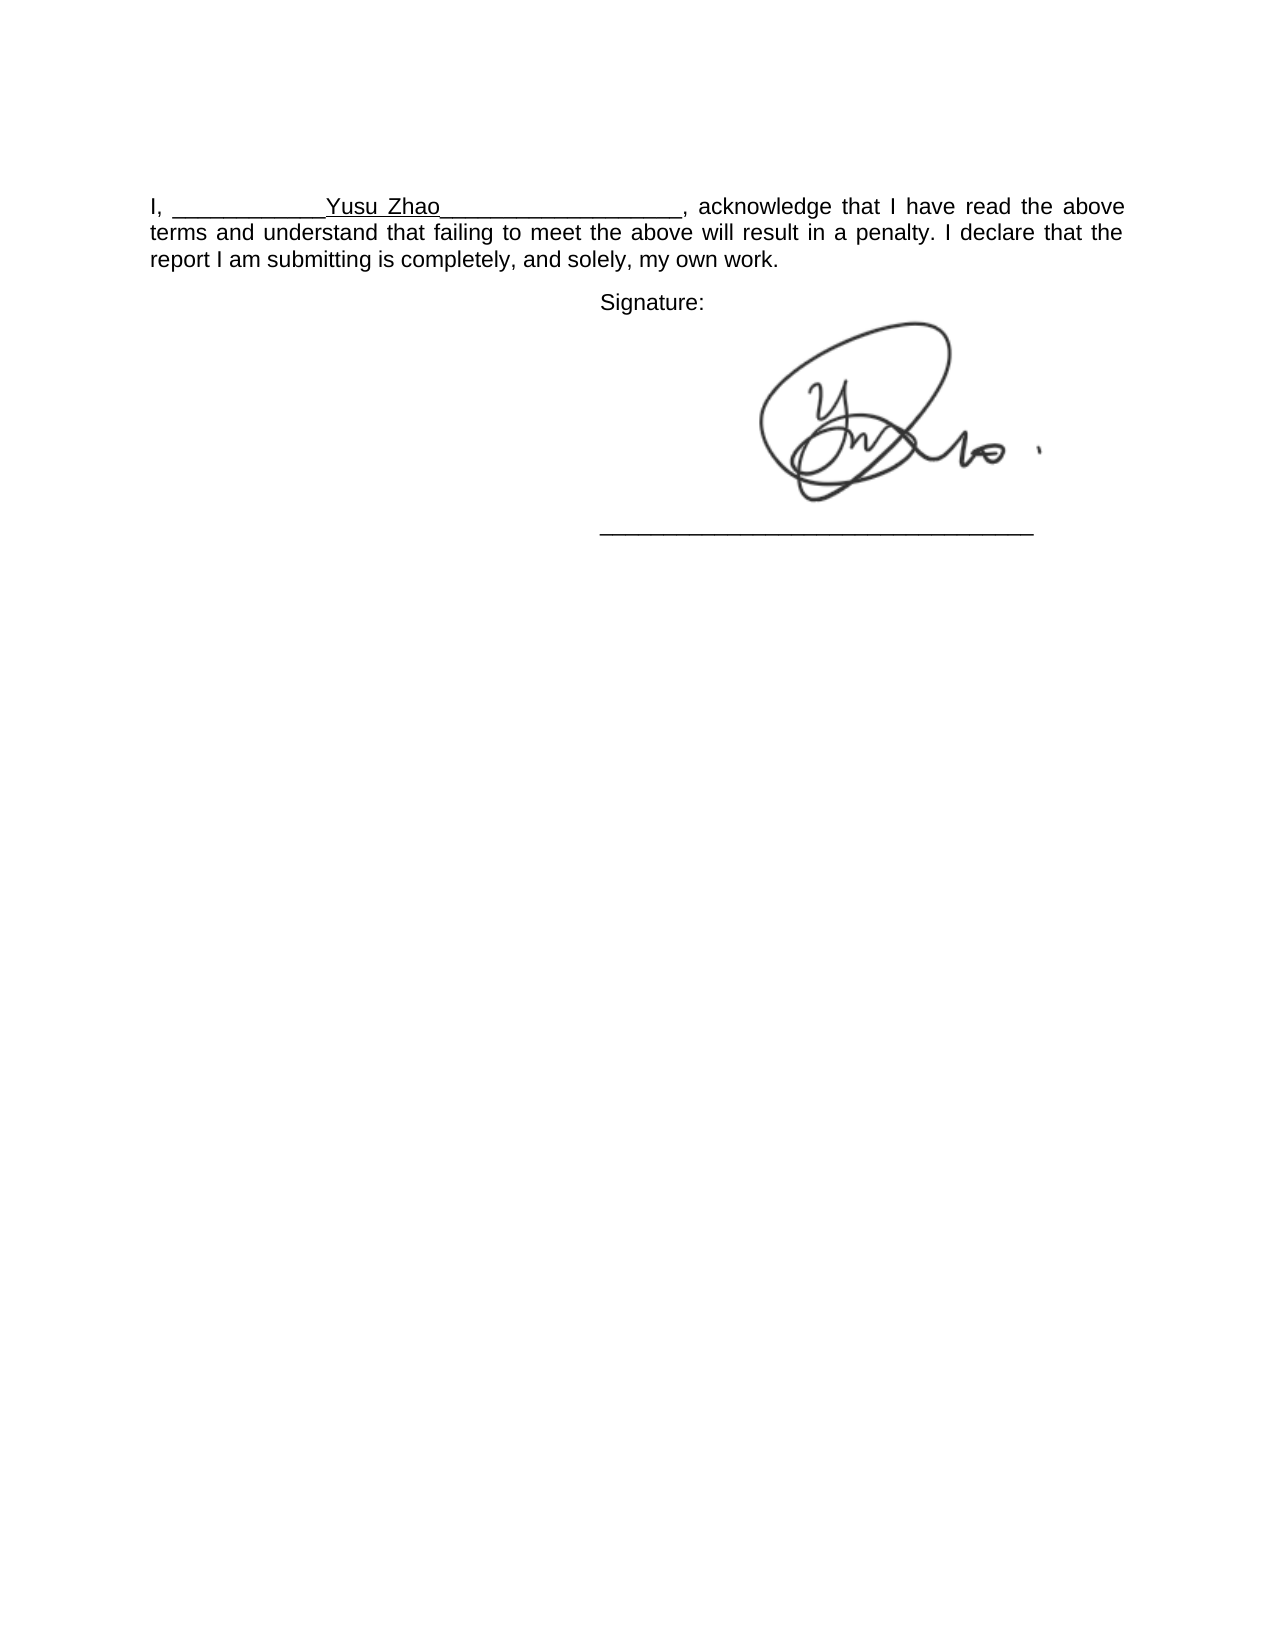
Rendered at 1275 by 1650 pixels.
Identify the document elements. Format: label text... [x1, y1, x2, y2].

list __________________________________ [600, 511, 1125, 537]
text I, ____________Yusu Zhao___________________, acknowledge that I have read the above terms and understand that failing to meet the above will result in a penalty. I declare that the report I am submitting is completely, and solely, my own work. [150, 193, 1125, 272]
picture [600, 315, 1225, 511]
list Signature: [600, 289, 1125, 315]
